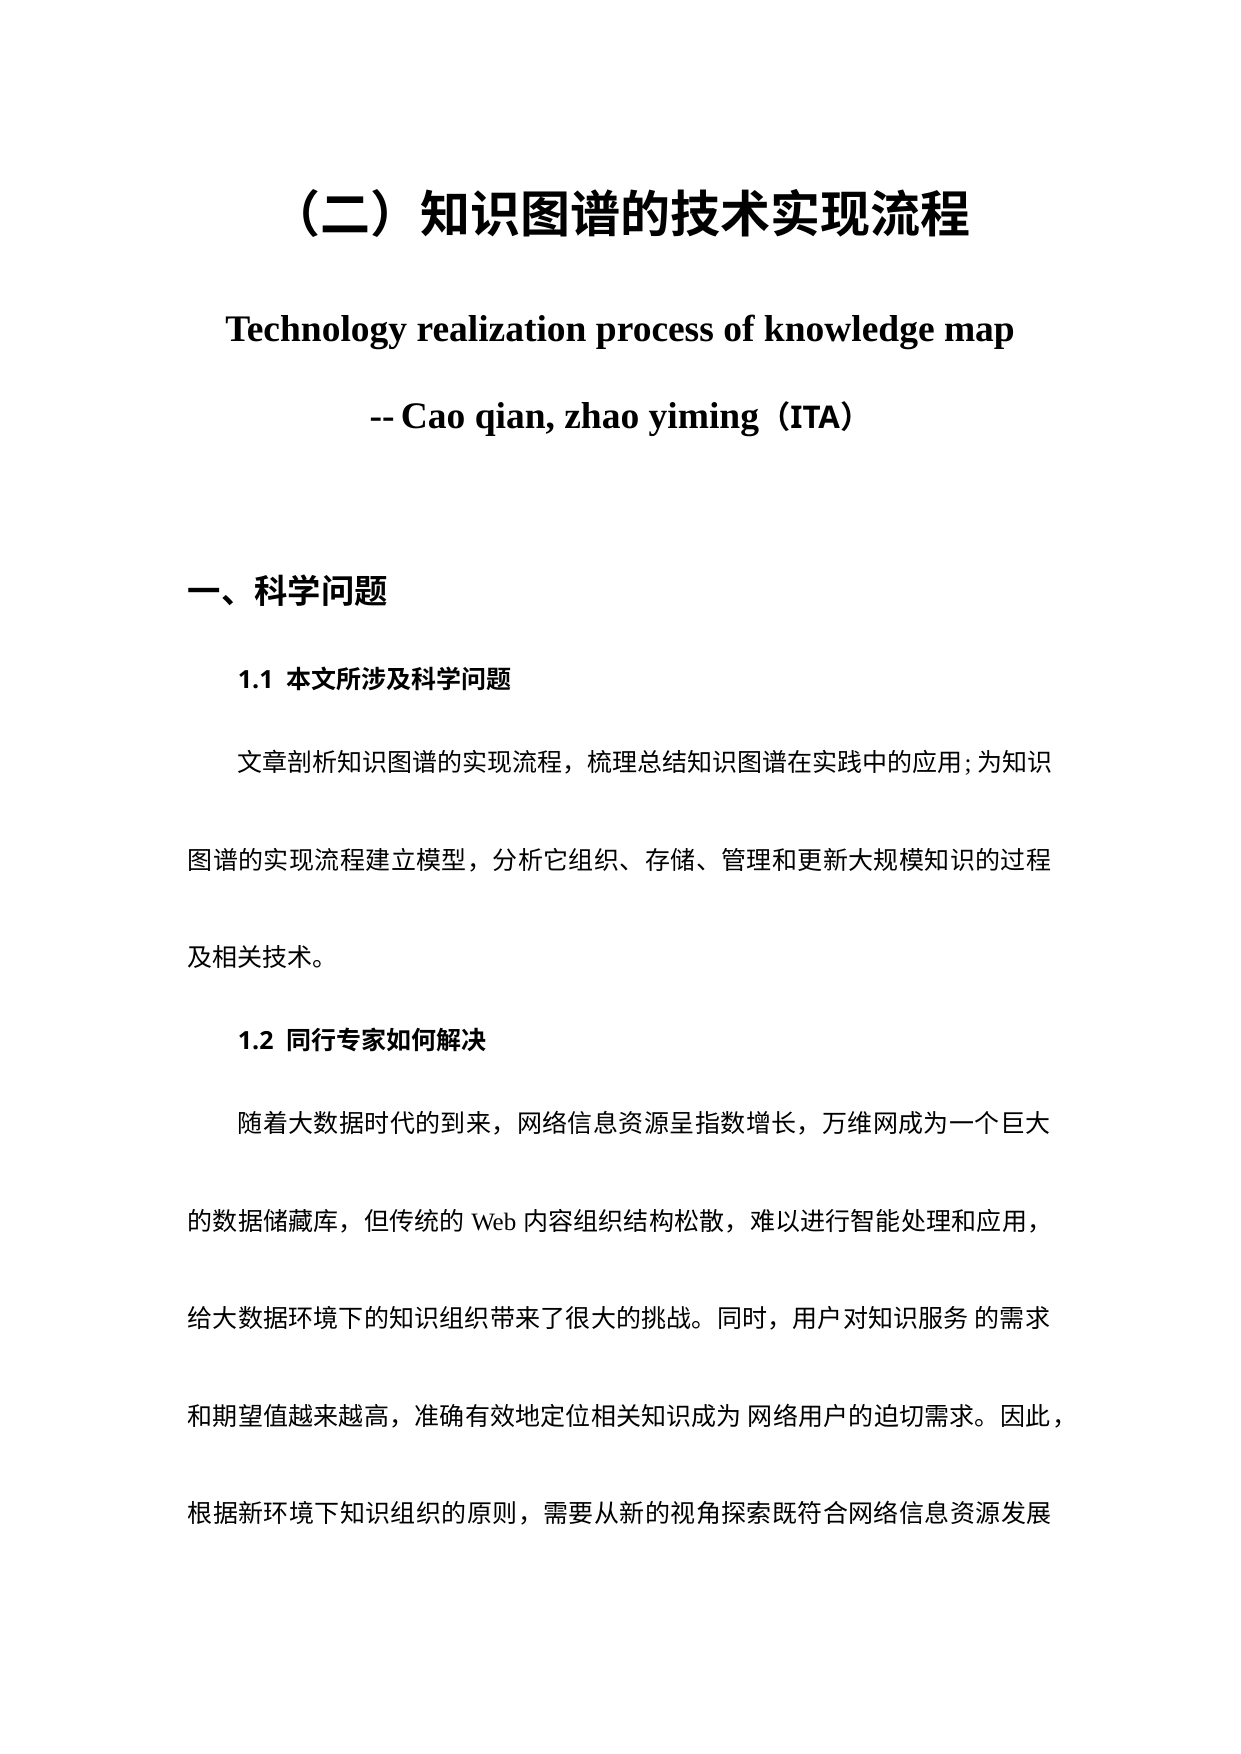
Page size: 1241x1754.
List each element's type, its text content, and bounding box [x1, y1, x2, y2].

text 文章剖析知识图谱的实现流程，梳理总结知识图谱在实践中的应用; 为知识图谱的实现流程建立模型，分析它组织、存储、管理和更新大规模知识的过程及相关技术。 [187, 728, 1053, 988]
text 1.1 本文所涉及科学问题 [187, 645, 1053, 710]
text Technology realization process of knowledge map [187, 296, 1053, 361]
text 一、科学问题 [187, 556, 1053, 621]
text -- Cao qian, zhao yiming（ITA） [187, 382, 1053, 447]
text （二）知识图谱的技术实现流程 [187, 162, 1053, 259]
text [187, 1089, 1053, 1544]
text 1.2 同行专家如何解决 [187, 1006, 1053, 1071]
